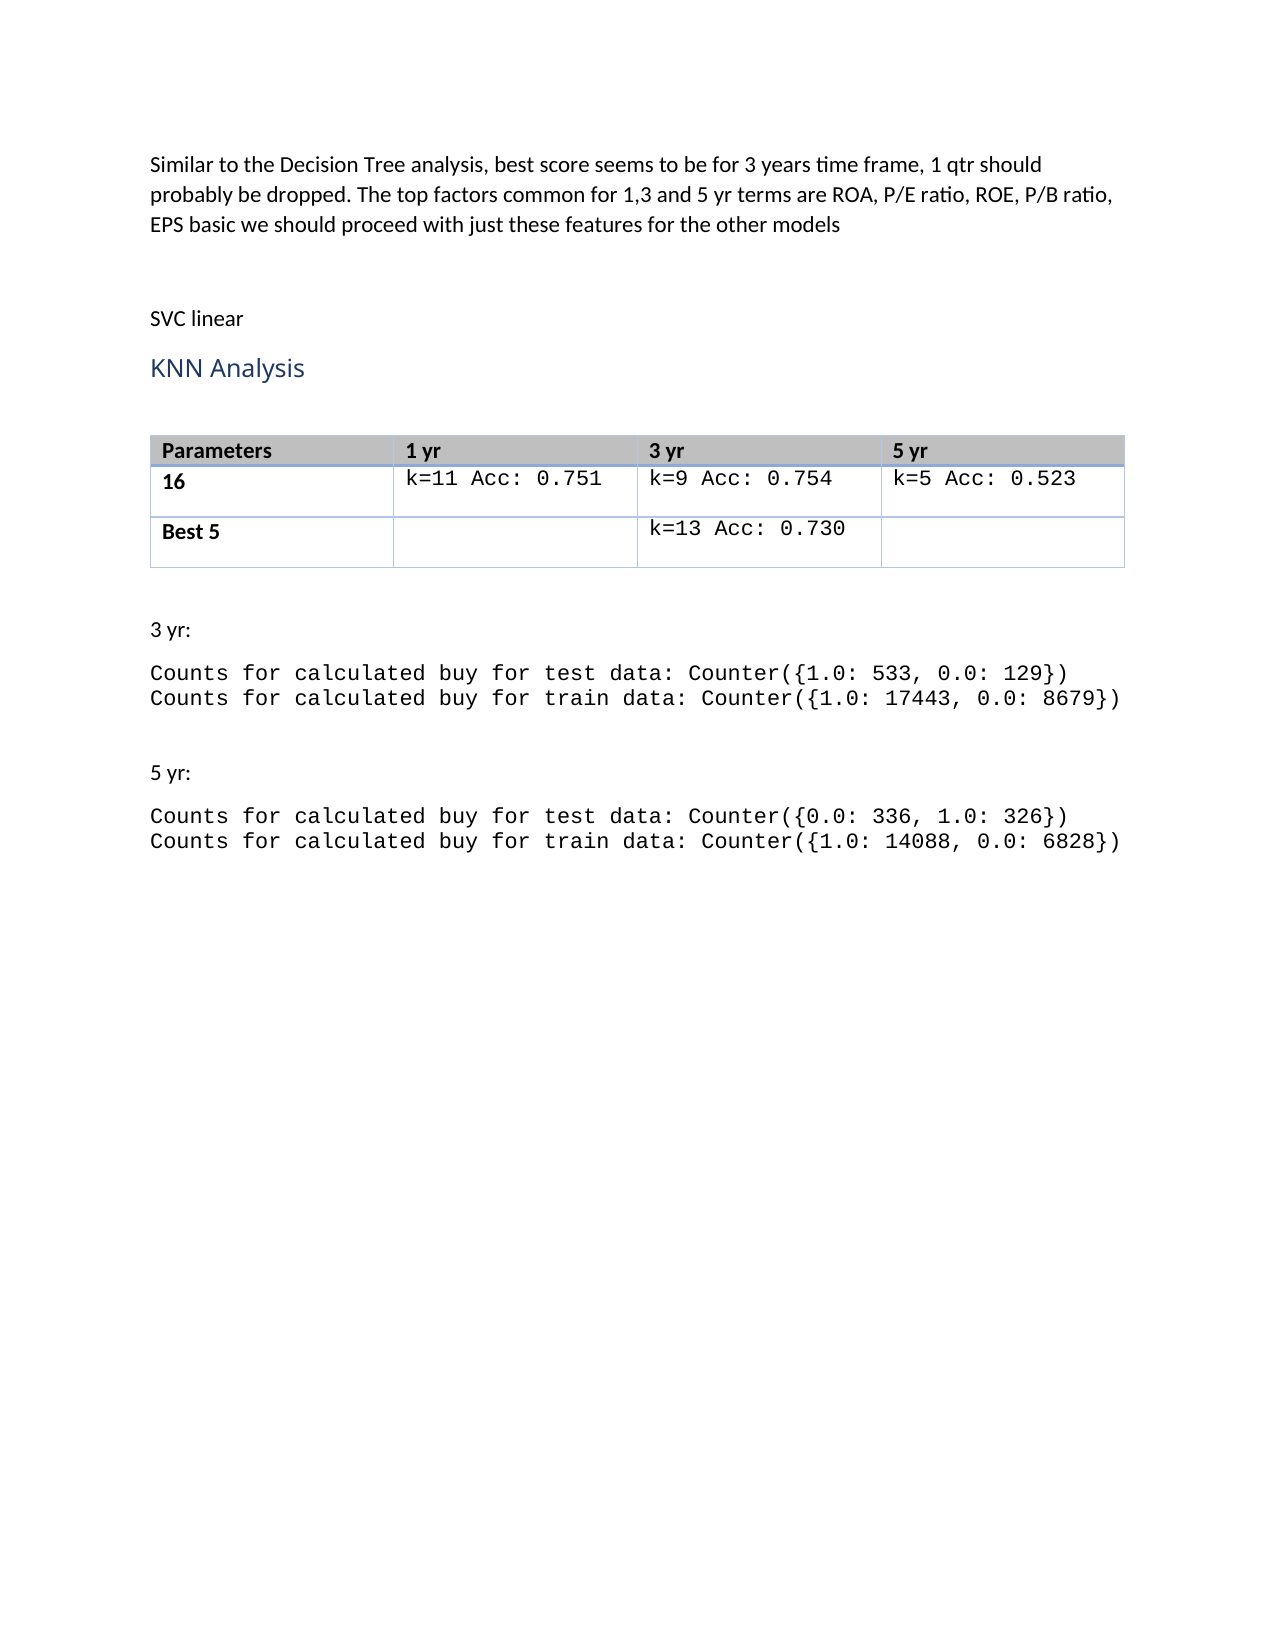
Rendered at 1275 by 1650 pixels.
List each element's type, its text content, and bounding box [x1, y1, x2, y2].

table_cell [882, 518, 1124, 567]
text SVC linear [150, 304, 1125, 332]
text Counts for calculated buy for train data: Counter({1.0: 17443, 0.0: 8679}) [150, 687, 1125, 711]
table_header 3 yr [638, 436, 881, 464]
text 5 yr: [150, 758, 1125, 786]
table_cell k=11 Acc: 0.751 [394, 467, 637, 516]
table_header 1 yr [394, 436, 637, 464]
text Similar to the Decision Tree analysis, best score seems to be for 3 years time frame, 1 qtr should probably be dropped. The top factors common for 1,3 and 5 yr terms are ROA, P/E ratio, ROE, P/B ratio, EPS basic we should proceed with just these features for the other models [150, 150, 1125, 238]
table_header Parameters [151, 436, 393, 464]
text 3 yr: [150, 615, 1125, 643]
table_cell 16 [151, 467, 393, 516]
table_header 5 yr [882, 436, 1124, 464]
text Counts for calculated buy for test data: Counter({1.0: 533, 0.0: 129}) [150, 662, 1125, 687]
subtitle KNN Analysis [150, 351, 1125, 385]
table_cell [394, 518, 637, 567]
text Counts for calculated buy for train data: Counter({1.0: 14088, 0.0: 6828}) [150, 830, 1125, 855]
text Counts for calculated buy for test data: Counter({0.0: 336, 1.0: 326}) [150, 805, 1125, 830]
table_cell Best 5 [151, 518, 393, 567]
